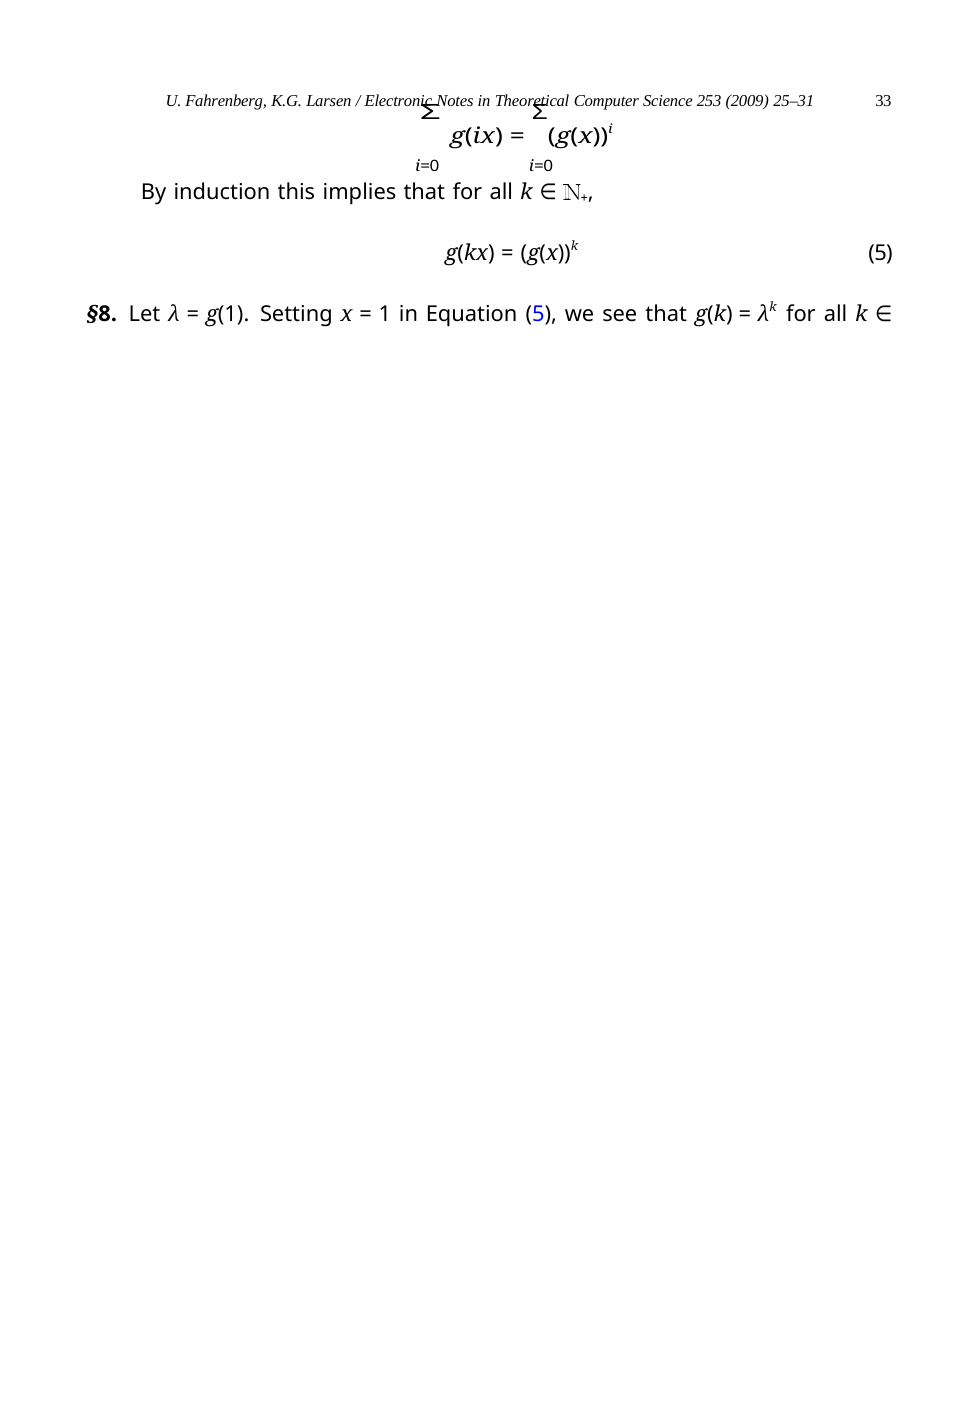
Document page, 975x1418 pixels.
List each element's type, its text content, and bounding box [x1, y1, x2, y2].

text g(kx) = (g(x))k (5) [71, 237, 893, 267]
text i=0 i=0 [71, 155, 898, 176]
picture [563, 184, 581, 200]
text By induction this implies that for all k ∈ +, [141, 176, 912, 206]
text §8. Let λ = g(1). Setting x = 1 in Equation (5), we see that g(k) = λk for all k ∈ [71, 297, 893, 327]
text Σ g(ix) = Σ(g(x))i [120, 108, 912, 152]
